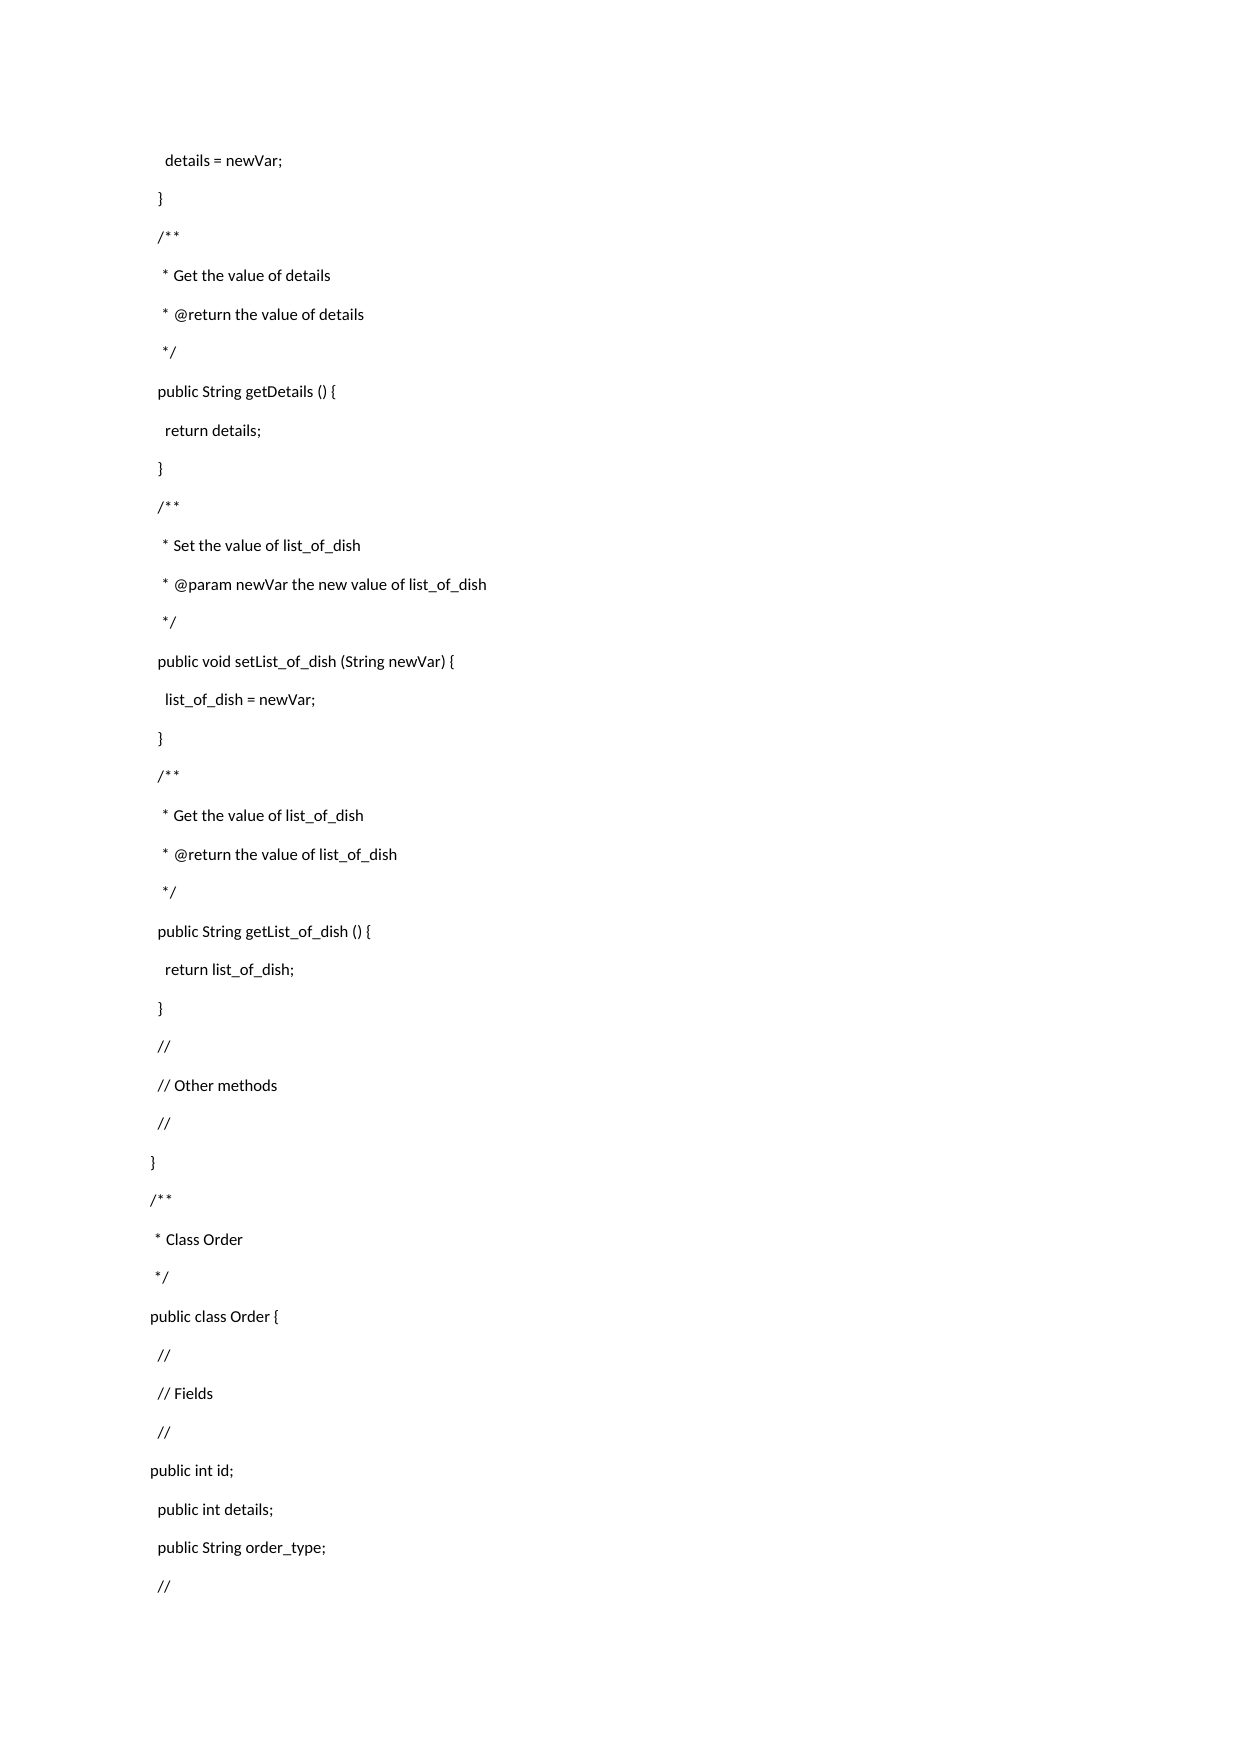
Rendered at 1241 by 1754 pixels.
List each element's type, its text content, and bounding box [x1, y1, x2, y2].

text public class Order { [150, 1306, 1090, 1327]
text public String order_type; [150, 1537, 1090, 1558]
text // [150, 1576, 1090, 1596]
text // Fields [150, 1383, 1090, 1404]
text list_of_dish = newVar; [150, 689, 1090, 710]
text public int details; [150, 1499, 1090, 1519]
text } [150, 998, 1090, 1018]
text // [150, 1036, 1090, 1057]
text * Class Order [150, 1229, 1090, 1249]
text /** [150, 227, 1090, 247]
text */ [150, 1268, 1090, 1288]
text } [150, 188, 1090, 209]
text */ [150, 612, 1090, 633]
text return list_of_dish; [150, 959, 1090, 980]
text public void setList_of_dish (String newVar) { [150, 651, 1090, 671]
text * @param newVar the new value of list_of_dish [150, 574, 1090, 594]
text public String getDetails () { [150, 381, 1090, 402]
text } [150, 728, 1090, 748]
text } [150, 458, 1090, 479]
text * @return the value of details [150, 304, 1090, 324]
text * @return the value of list_of_dish [150, 844, 1090, 864]
text * Set the value of list_of_dish [150, 535, 1090, 556]
text // [150, 1345, 1090, 1365]
text * Get the value of list_of_dish [150, 805, 1090, 826]
text } [150, 1152, 1090, 1172]
text public int id; [150, 1460, 1090, 1481]
text */ [150, 343, 1090, 363]
text /** [150, 1191, 1090, 1211]
text // Other methods [150, 1075, 1090, 1095]
text details = newVar; [150, 150, 1090, 170]
text /** [150, 767, 1090, 787]
text return details; [150, 420, 1090, 440]
text */ [150, 882, 1090, 903]
text /** [150, 497, 1090, 517]
text // [150, 1422, 1090, 1442]
text * Get the value of details [150, 266, 1090, 286]
text // [150, 1113, 1090, 1134]
text public String getList_of_dish () { [150, 921, 1090, 941]
